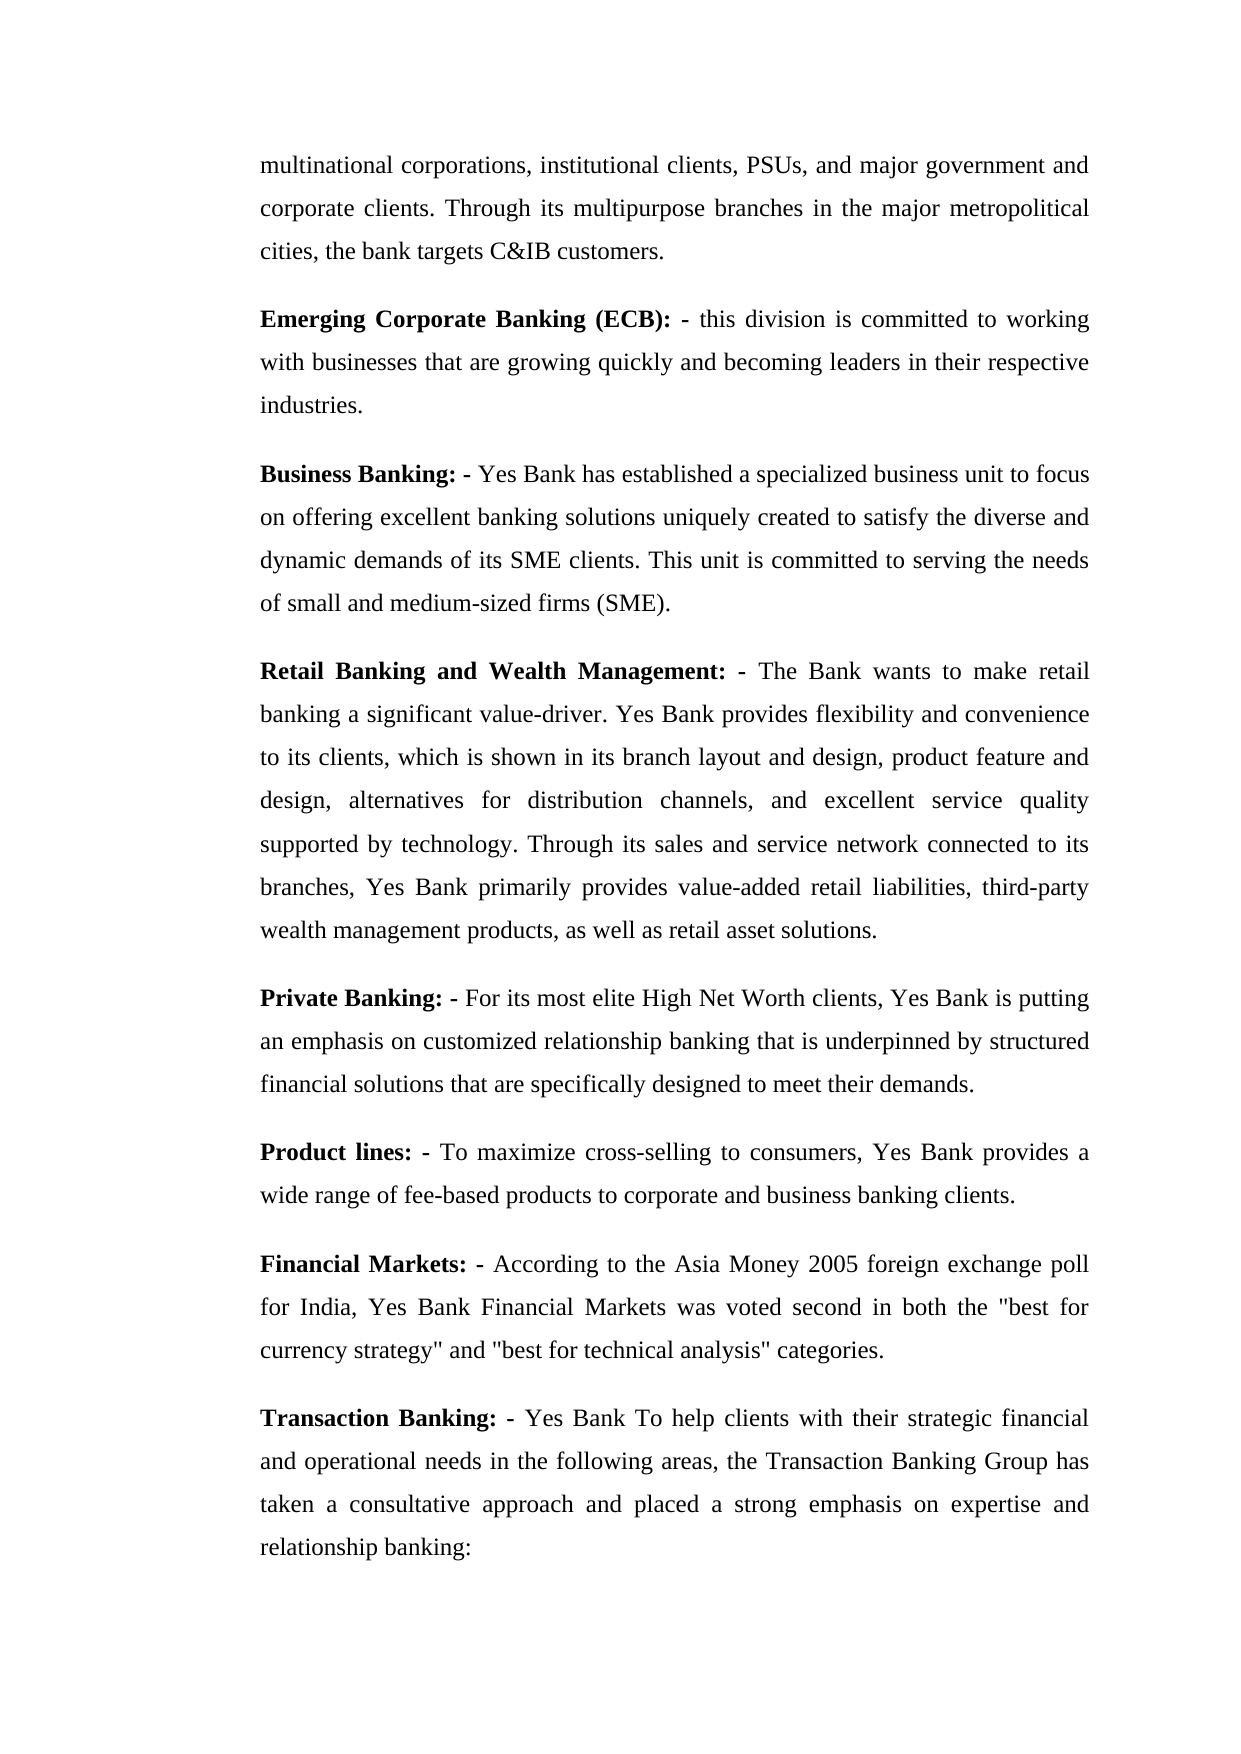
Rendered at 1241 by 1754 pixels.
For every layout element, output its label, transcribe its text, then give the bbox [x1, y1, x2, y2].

text Product lines: - To maximize cross-selling to consumers, Yes Bank provides a wide range of fee-based products to corporate and business banking clients. [260, 1137, 1090, 1209]
text Transaction Banking: - Yes Bank To help clients with their strategic financial and operational needs in the following areas, the Transaction Banking Group has taken a consultative approach and placed a strong emphasis on expertise and relationship banking: [260, 1403, 1090, 1561]
text Business Banking: - Yes Bank has established a specialized business unit to focus on offering excellent banking solutions uniquely created to satisfy the diverse and dynamic demands of its SME clients. This unit is committed to serving the needs of small and medium-sized firms (SME). [260, 459, 1090, 617]
text Financial Markets: - According to the Asia Money 2005 foreign exchange poll for India, Yes Bank Financial Markets was voted second in both the "best for currency strategy" and "best for technical analysis" categories. [260, 1249, 1090, 1364]
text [260, 150, 1090, 265]
text Emerging Corporate Banking (ECB): - this division is committed to working with businesses that are growing quickly and becoming leaders in their respective industries. [260, 304, 1090, 419]
text Private Banking: - For its most elite High Net Worth clients, Yes Bank is putting an emphasis on customized relationship banking that is underpinned by structured financial solutions that are specifically designed to meet their demands. [260, 983, 1090, 1098]
text Retail Banking and Wealth Management: - The Bank wants to make retail banking a significant value-driver. Yes Bank provides flexibility and convenience to its clients, which is shown in its branch layout and design, product feature and design, alternatives for distribution channels, and excellent service quality supported by technology. Through its sales and service network connected to its branches, Yes Bank primarily provides value-added retail liabilities, third-party wealth management products, as well as retail asset solutions. [260, 656, 1090, 944]
